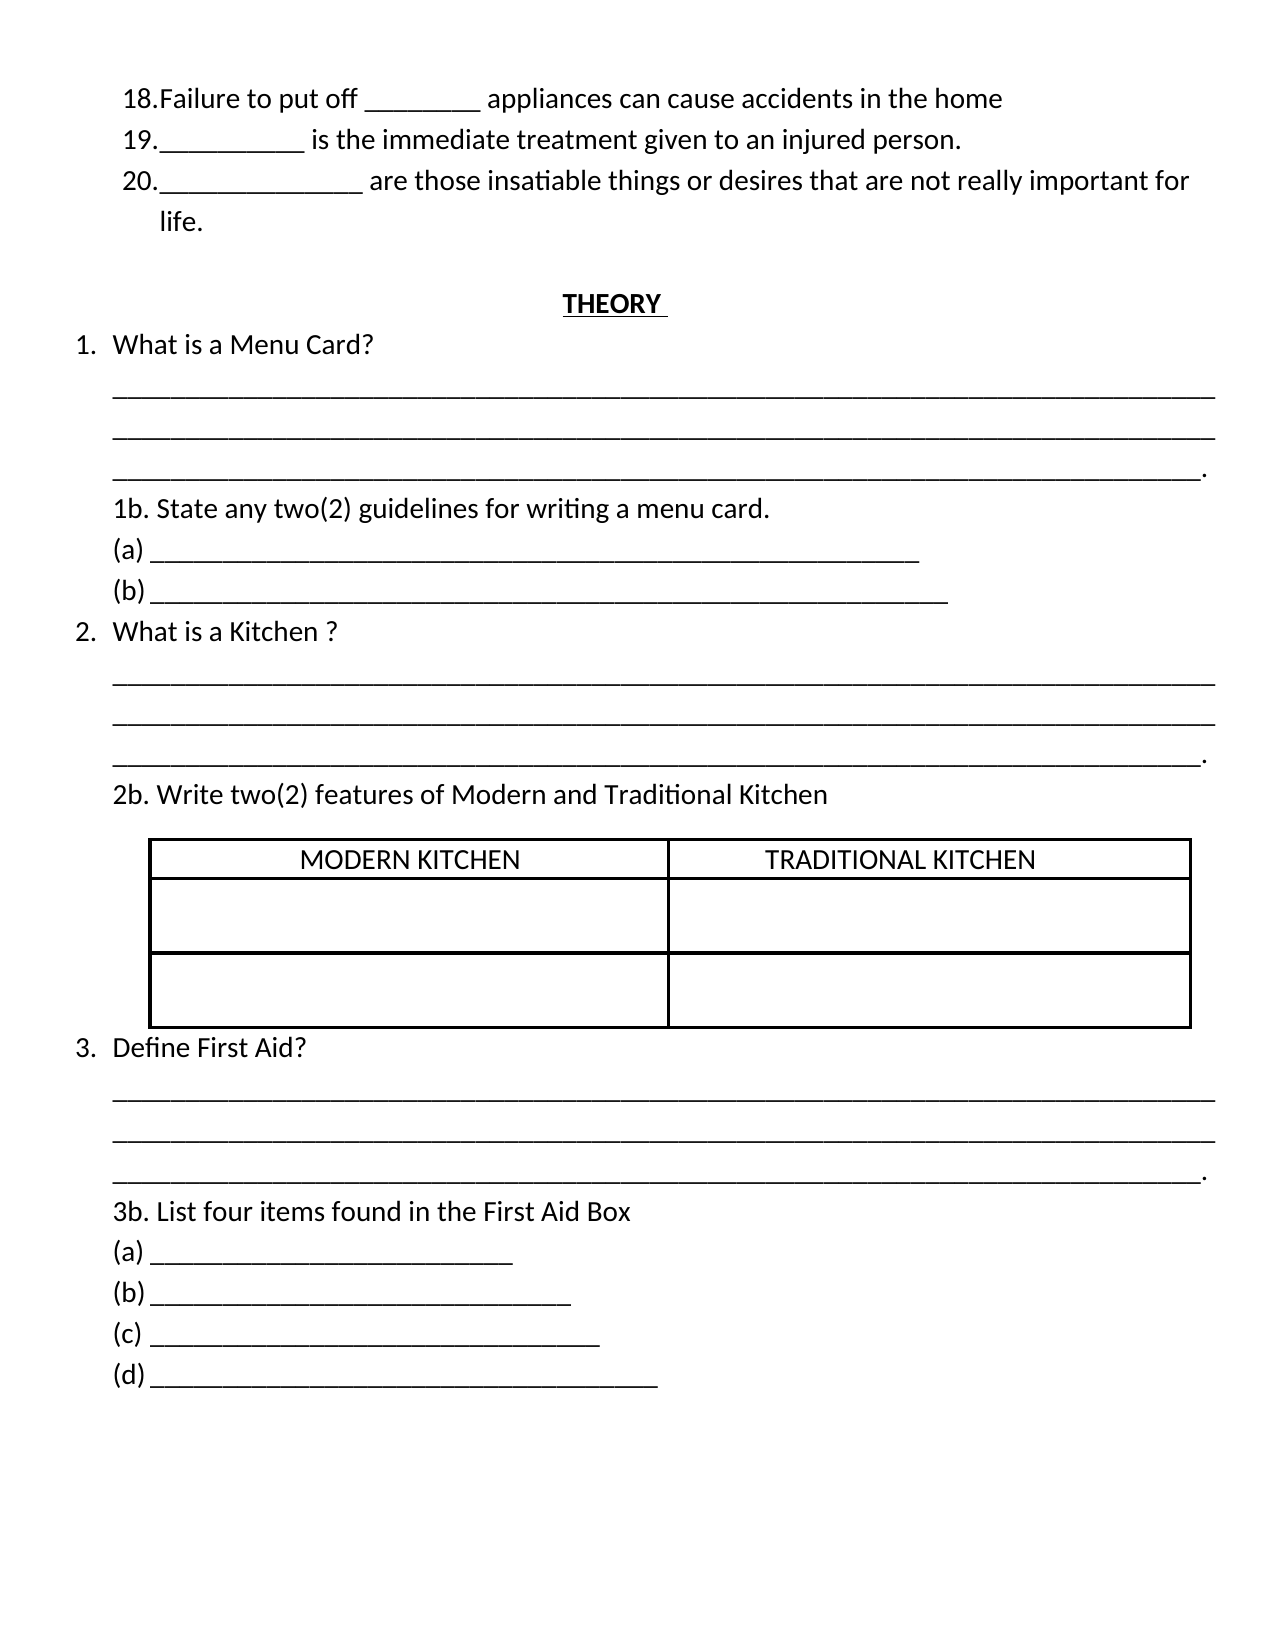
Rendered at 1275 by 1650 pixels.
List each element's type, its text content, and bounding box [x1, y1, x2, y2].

table_cell [152, 880, 667, 951]
table_cell [152, 955, 667, 1026]
list THEORY [562, 285, 1228, 321]
list _______________________________________________________ [112, 572, 1228, 607]
table_cell [670, 880, 1189, 951]
list _______________________________ [112, 1315, 1228, 1351]
table_header MODERN KITCHEN [152, 841, 667, 877]
table_cell [670, 955, 1189, 1026]
list ______________ are those insatiable things or desires that are not really important for life. [122, 162, 1228, 239]
list What is a Kitchen ? [75, 613, 1228, 648]
list ___________________________________________________________________________________________________________________________________________________________________________________________________________________________________. [112, 654, 1228, 771]
list Failure to put off ________ appliances can cause accidents in the home [122, 81, 1228, 116]
list __________ is the immediate treatment given to an injured person. [122, 121, 1228, 157]
list ___________________________________ [112, 1356, 1228, 1392]
list _____________________________________________________ [112, 531, 1228, 566]
list ___________________________________________________________________________________________________________________________________________________________________________________________________________________________________. [112, 1070, 1228, 1187]
list 3b. List four items found in the First Aid Box [112, 1193, 1228, 1228]
list ___________________________________________________________________________________________________________________________________________________________________________________________________________________________________. [112, 367, 1228, 484]
list 1b. State any two(2) guidelines for writing a menu card. [112, 490, 1228, 526]
list 2b. Write two(2) features of Modern and Traditional Kitchen [112, 776, 1228, 812]
list _________________________ [112, 1233, 1228, 1269]
list _____________________________ [112, 1274, 1228, 1310]
list Define First Aid? [75, 1029, 1228, 1064]
table_header TRADITIONAL KITCHEN [670, 841, 1189, 877]
list What is a Menu Card? [75, 326, 1228, 362]
